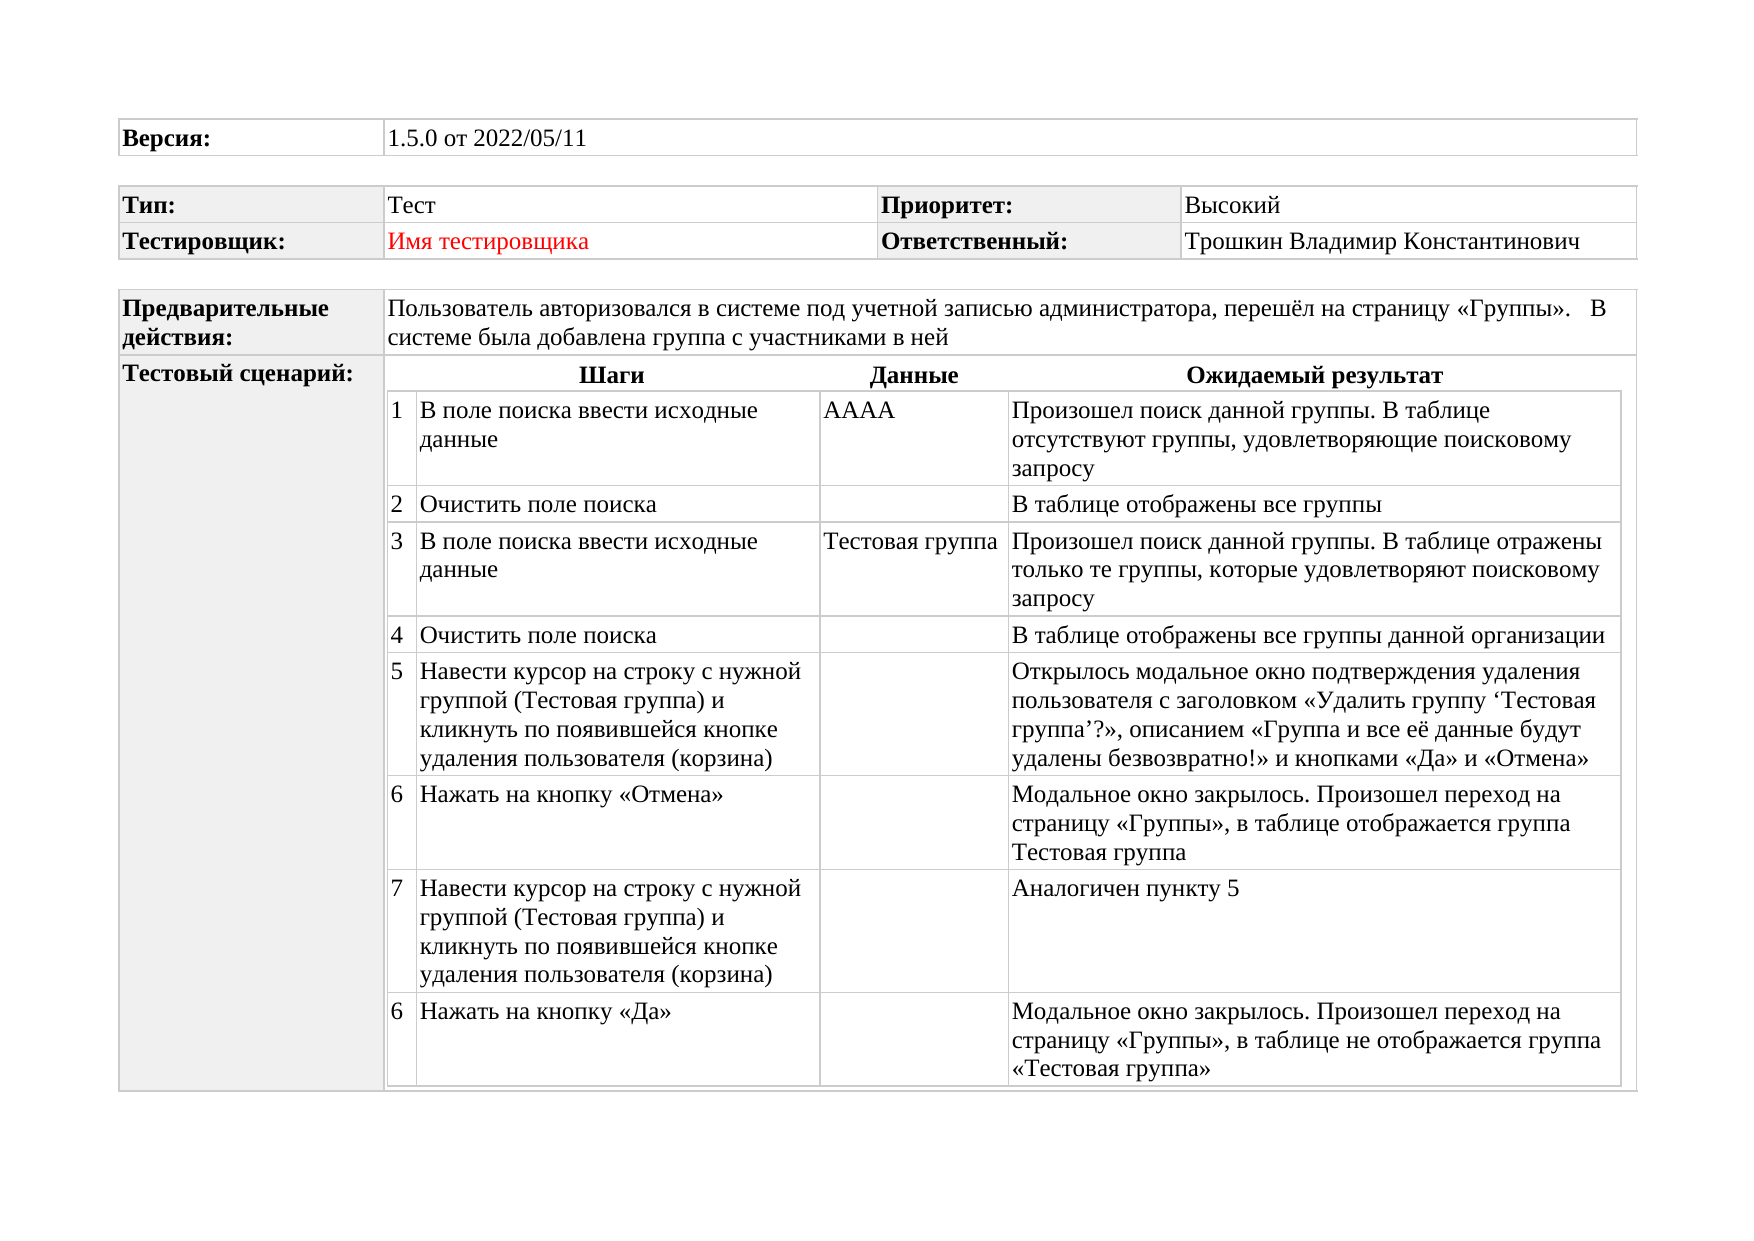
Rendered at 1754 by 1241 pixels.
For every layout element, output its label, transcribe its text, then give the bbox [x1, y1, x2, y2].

table_header Тест [385, 187, 877, 222]
table_cell Тестовый сценарий: [120, 356, 383, 1090]
table_cell Версия: [120, 120, 383, 155]
table_cell 1.5.0 от 2022/05/11 [385, 120, 1636, 155]
table_cell Имя тестировщика [385, 223, 877, 258]
table_cell [385, 356, 1636, 1090]
table_header Предварительные действия: [120, 290, 383, 354]
table_header Пользователь авторизовался в системе под учетной записью администратора, перешёл на страницу «Группы». В системе была добавлена группа с участниками в ней [385, 290, 1636, 354]
table_header Приоритет: [878, 187, 1180, 222]
table_cell Трошкин Владимир Константинович [1182, 223, 1636, 258]
table_cell Тестировщик: [120, 223, 383, 258]
table_cell Ответственный: [878, 223, 1180, 258]
table_header Высокий [1182, 187, 1636, 222]
table_header Тип: [120, 187, 383, 222]
